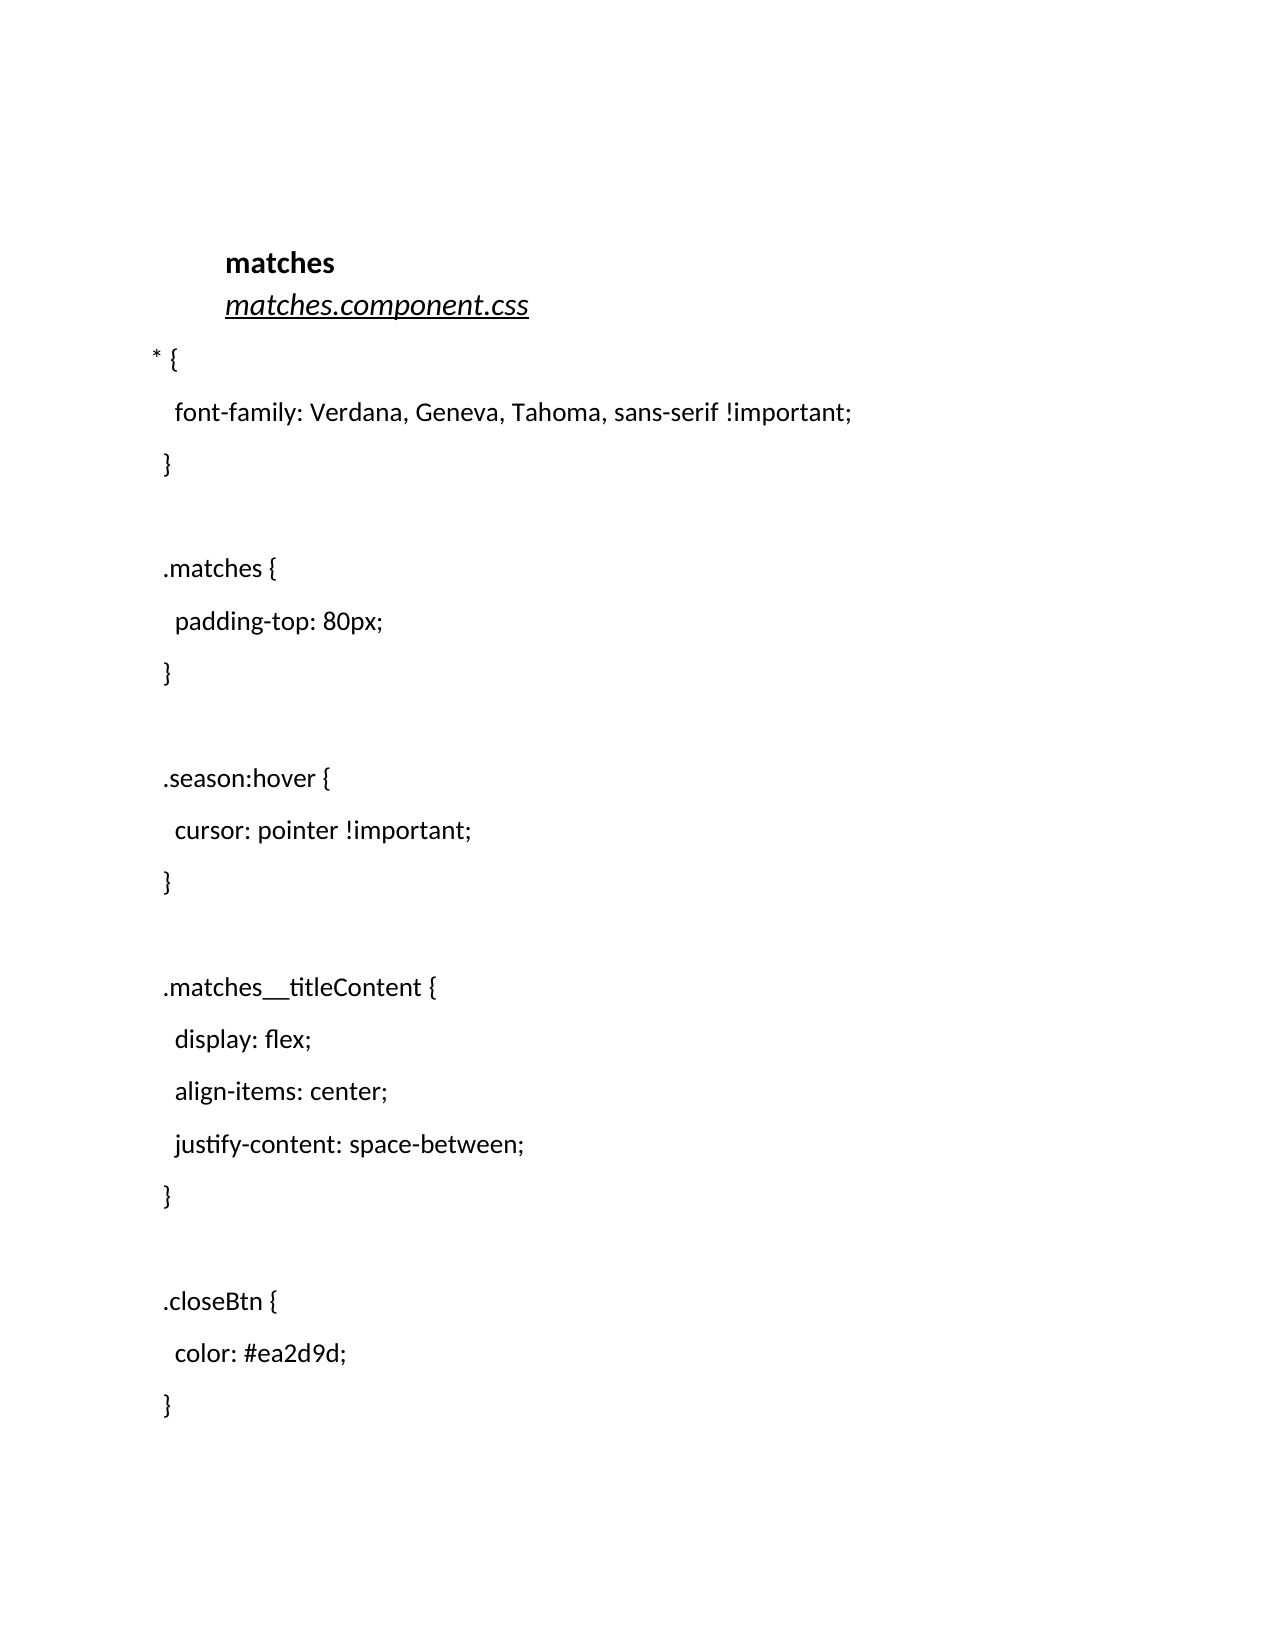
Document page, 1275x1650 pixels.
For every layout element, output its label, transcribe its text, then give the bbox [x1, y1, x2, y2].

text * { [150, 342, 1125, 375]
text padding-top: 80px; [150, 604, 1125, 637]
text font-family: Verdana, Geneva, Tahoma, sans-serif !important; [150, 395, 1125, 428]
text } [150, 865, 1125, 898]
text .closeBtn { [150, 1284, 1125, 1317]
list matches [225, 243, 1125, 282]
text cursor: pointer !important; [150, 813, 1125, 846]
text .matches__titleContent { [150, 970, 1125, 1003]
text display: flex; [150, 1022, 1125, 1055]
text } [150, 447, 1125, 480]
text } [150, 1388, 1125, 1421]
text } [150, 656, 1125, 689]
text align-items: center; [150, 1074, 1125, 1107]
list matches.component.css [225, 284, 1125, 323]
text .season:hover { [150, 761, 1125, 794]
text } [150, 1179, 1125, 1212]
text .matches { [150, 552, 1125, 584]
text justify-content: space-between; [150, 1127, 1125, 1160]
text color: #ea2d9d; [150, 1336, 1125, 1369]
